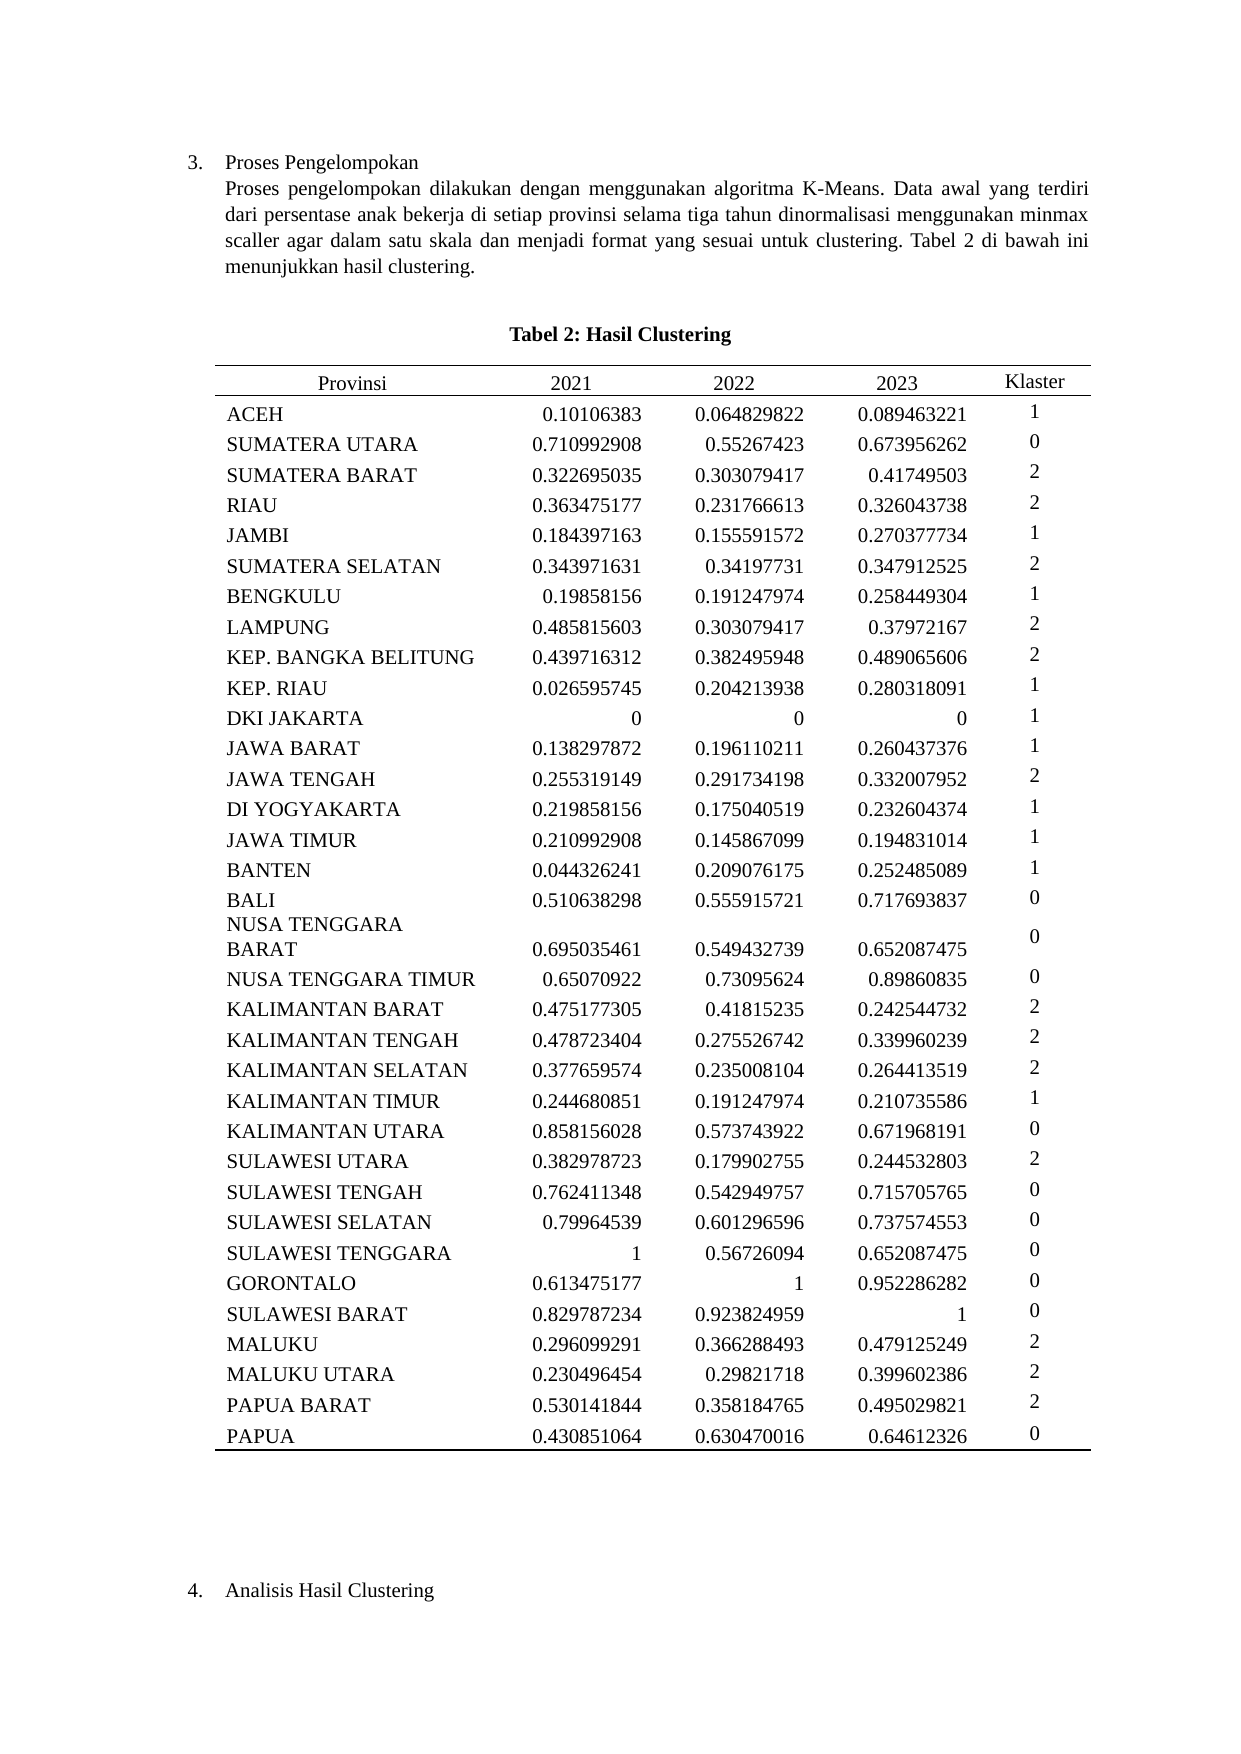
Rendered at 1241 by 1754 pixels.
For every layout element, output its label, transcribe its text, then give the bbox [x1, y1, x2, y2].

table_cell 0.209076175 [653, 852, 815, 882]
table_cell 0.044326241 [490, 852, 652, 882]
table_cell 0.652087475 [815, 1234, 978, 1265]
table_cell 0 [978, 961, 1091, 991]
table_cell 0.322695035 [490, 456, 652, 487]
table_cell 0.19858156 [490, 578, 652, 608]
table_cell SUMATERA SELATAN [215, 548, 490, 578]
table_cell DI YOGYAKARTA [215, 791, 490, 821]
table_cell 0.952286282 [815, 1265, 978, 1295]
table_cell 0.430851064 [490, 1417, 652, 1448]
table_header Provinsi [215, 366, 490, 395]
table_cell BENGKULU [215, 578, 490, 608]
table_cell RIAU [215, 487, 490, 517]
table_cell 0.260437376 [815, 730, 978, 760]
table_cell 2 [978, 548, 1091, 578]
table_cell SUMATERA UTARA [215, 426, 490, 456]
table_cell 0 [978, 1113, 1091, 1143]
table_cell 0.191247974 [653, 578, 815, 608]
table_cell 0.510638298 [490, 882, 652, 912]
table_cell 1 [490, 1234, 652, 1265]
table_cell 0.382495948 [653, 639, 815, 669]
table_cell 0.377659574 [490, 1052, 652, 1082]
table_cell 0.270377734 [815, 517, 978, 547]
table_cell 0 [978, 1417, 1091, 1448]
table_cell 2 [978, 1052, 1091, 1082]
table_cell 0.235008104 [653, 1052, 815, 1082]
table_cell 0.232604374 [815, 791, 978, 821]
table_cell 0.65070922 [490, 961, 652, 991]
table_cell KALIMANTAN UTARA [215, 1113, 490, 1143]
table_cell SULAWESI TENGGARA [215, 1234, 490, 1265]
table_cell 0.347912525 [815, 548, 978, 578]
table_cell 0.179902755 [653, 1143, 815, 1173]
table_cell 0.717693837 [815, 882, 978, 912]
table_cell 0 [978, 426, 1091, 456]
table_cell 0.184397163 [490, 517, 652, 547]
table_cell 0.219858156 [490, 791, 652, 821]
table_cell 1 [978, 396, 1091, 426]
table_cell 0.242544732 [815, 991, 978, 1021]
table_cell 0 [978, 1234, 1091, 1265]
table_cell 2 [978, 1326, 1091, 1356]
table_cell 0 [978, 1174, 1091, 1204]
table_cell 1 [978, 669, 1091, 699]
table_cell MALUKU [215, 1326, 490, 1356]
table_cell 0.695035461 [490, 913, 652, 961]
table_cell JAWA TIMUR [215, 821, 490, 852]
table_cell 0.479125249 [815, 1326, 978, 1356]
table_cell 0.196110211 [653, 730, 815, 760]
table_cell LAMPUNG [215, 608, 490, 639]
table_cell 0.210735586 [815, 1082, 978, 1113]
table_cell 0.829787234 [490, 1295, 652, 1326]
table_cell SULAWESI UTARA [215, 1143, 490, 1173]
table_cell 1 [978, 821, 1091, 852]
table_cell 0.478723404 [490, 1021, 652, 1052]
table_cell NUSA TENGGARA TIMUR [215, 961, 490, 991]
table_cell 0.41815235 [653, 991, 815, 1021]
table_cell 0.399602386 [815, 1356, 978, 1386]
table_cell 0.710992908 [490, 426, 652, 456]
table_cell 0.382978723 [490, 1143, 652, 1173]
table_cell MALUKU UTARA [215, 1356, 490, 1386]
table_cell 0 [815, 700, 978, 730]
table_cell 0.231766613 [653, 487, 815, 517]
table_cell 1 [978, 852, 1091, 882]
table_cell 0.280318091 [815, 669, 978, 699]
table_cell JAWA BARAT [215, 730, 490, 760]
table_cell 0.555915721 [653, 882, 815, 912]
table_cell 0 [978, 913, 1091, 961]
table_cell 0.613475177 [490, 1265, 652, 1295]
table_cell 2 [978, 1021, 1091, 1052]
table_cell 0.339960239 [815, 1021, 978, 1052]
table_cell 1 [978, 578, 1091, 608]
table_cell GORONTALO [215, 1265, 490, 1295]
table_cell 1 [978, 700, 1091, 730]
table_cell 0.258449304 [815, 578, 978, 608]
table_cell BALI [215, 882, 490, 912]
table_cell 0.332007952 [815, 760, 978, 791]
table_header 2022 [653, 366, 815, 395]
table_cell 0 [653, 700, 815, 730]
table_cell 0.175040519 [653, 791, 815, 821]
table_cell 0.485815603 [490, 608, 652, 639]
list Proses Pengelompokan [187, 150, 1090, 174]
table_cell 0.549432739 [653, 913, 815, 961]
table_cell 1 [653, 1265, 815, 1295]
text Tabel 2: Hasil Clustering [150, 322, 1090, 346]
table_cell 1 [978, 730, 1091, 760]
table_cell JAMBI [215, 517, 490, 547]
table_cell KALIMANTAN TIMUR [215, 1082, 490, 1113]
table_header 2021 [490, 366, 652, 395]
table_cell 0.275526742 [653, 1021, 815, 1052]
list Analisis Hasil Clustering [187, 1578, 1090, 1602]
table_cell 0.439716312 [490, 639, 652, 669]
table_cell DKI JAKARTA [215, 700, 490, 730]
table_cell 0.138297872 [490, 730, 652, 760]
table_cell SUMATERA BARAT [215, 456, 490, 487]
table_cell 0.358184765 [653, 1386, 815, 1417]
table_cell SULAWESI BARAT [215, 1295, 490, 1326]
table_cell 0.303079417 [653, 456, 815, 487]
table_cell 2 [978, 608, 1091, 639]
table_cell KALIMANTAN TENGAH [215, 1021, 490, 1052]
table_cell 0.573743922 [653, 1113, 815, 1143]
table_cell 0.56726094 [653, 1234, 815, 1265]
table_cell 0.366288493 [653, 1326, 815, 1356]
table_cell 0.191247974 [653, 1082, 815, 1113]
table_cell 0.923824959 [653, 1295, 815, 1326]
table_cell 0.737574553 [815, 1204, 978, 1234]
table_cell 2 [978, 456, 1091, 487]
table_cell 0 [978, 882, 1091, 912]
table_cell PAPUA BARAT [215, 1386, 490, 1417]
table_cell 0.363475177 [490, 487, 652, 517]
table_cell 0.326043738 [815, 487, 978, 517]
table_cell SULAWESI SELATAN [215, 1204, 490, 1234]
table_cell 0.155591572 [653, 517, 815, 547]
table_cell 0.230496454 [490, 1356, 652, 1386]
table_cell 0.858156028 [490, 1113, 652, 1143]
table_cell 0.715705765 [815, 1174, 978, 1204]
table_cell 0.264413519 [815, 1052, 978, 1082]
table_cell 0.252485089 [815, 852, 978, 882]
table_cell 2 [978, 1356, 1091, 1386]
table_cell 0.064829822 [653, 396, 815, 426]
table_cell 0.37972167 [815, 608, 978, 639]
table_cell 0.089463221 [815, 396, 978, 426]
table_cell 0.204213938 [653, 669, 815, 699]
list Proses pengelompokan dilakukan dengan menggunakan algoritma K-Means. Data awal yang terdiri dari persentase anak bekerja di setiap provinsi selama tiga tahun dinormalisasi menggunakan minmax scaller agar dalam satu skala dan menjadi format yang sesuai untuk clustering. Tabel 2 di bawah ini menunjukkan hasil clustering. [225, 176, 1090, 278]
table_cell 2 [978, 487, 1091, 517]
table_cell 2 [978, 1143, 1091, 1173]
table_cell 0.762411348 [490, 1174, 652, 1204]
table_cell 1 [978, 1082, 1091, 1113]
table_cell 0.652087475 [815, 913, 978, 961]
table_cell 1 [815, 1295, 978, 1326]
table_cell BANTEN [215, 852, 490, 882]
table_cell 0.475177305 [490, 991, 652, 1021]
table_cell KEP. BANGKA BELITUNG [215, 639, 490, 669]
table_cell 0.194831014 [815, 821, 978, 852]
table_cell SULAWESI TENGAH [215, 1174, 490, 1204]
table_header 2023 [815, 366, 978, 395]
table_cell 0.55267423 [653, 426, 815, 456]
table_cell 0.10106383 [490, 396, 652, 426]
table_cell 0.296099291 [490, 1326, 652, 1356]
table_cell 0.244680851 [490, 1082, 652, 1113]
table_cell 0.79964539 [490, 1204, 652, 1234]
table_cell 0.630470016 [653, 1417, 815, 1448]
table_cell 0.41749503 [815, 456, 978, 487]
table_cell 0.542949757 [653, 1174, 815, 1204]
table_cell 0.343971631 [490, 548, 652, 578]
table_cell KEP. RIAU [215, 669, 490, 699]
table_header Klaster [978, 366, 1091, 395]
table_cell 2 [978, 639, 1091, 669]
table_cell 0.495029821 [815, 1386, 978, 1417]
table_cell KALIMANTAN SELATAN [215, 1052, 490, 1082]
table_cell 0.244532803 [815, 1143, 978, 1173]
table_cell 0.255319149 [490, 760, 652, 791]
table_cell NUSA TENGGARA BARAT [215, 913, 490, 961]
table_cell 0.210992908 [490, 821, 652, 852]
table_cell 0.489065606 [815, 639, 978, 669]
table_cell 0.34197731 [653, 548, 815, 578]
table_cell 0.64612326 [815, 1417, 978, 1448]
table_cell 2 [978, 760, 1091, 791]
table_cell 0.303079417 [653, 608, 815, 639]
table_cell 0 [490, 700, 652, 730]
table_cell 1 [978, 791, 1091, 821]
table_cell 0.671968191 [815, 1113, 978, 1143]
table_cell 2 [978, 1386, 1091, 1417]
table_cell 0 [978, 1204, 1091, 1234]
table_cell 0.291734198 [653, 760, 815, 791]
table_cell ACEH [215, 396, 490, 426]
table_cell PAPUA [215, 1417, 490, 1448]
table_cell 0 [978, 1265, 1091, 1295]
table_cell 1 [978, 517, 1091, 547]
table_cell 2 [978, 991, 1091, 1021]
table_cell 0.601296596 [653, 1204, 815, 1234]
table_cell JAWA TENGAH [215, 760, 490, 791]
table_cell 0.145867099 [653, 821, 815, 852]
table_cell KALIMANTAN BARAT [215, 991, 490, 1021]
table_cell 0.29821718 [653, 1356, 815, 1386]
table_cell 0.530141844 [490, 1386, 652, 1417]
table_cell 0.73095624 [653, 961, 815, 991]
table_cell 0 [978, 1295, 1091, 1326]
table_cell 0.673956262 [815, 426, 978, 456]
table_cell 0.026595745 [490, 669, 652, 699]
table_cell 0.89860835 [815, 961, 978, 991]
